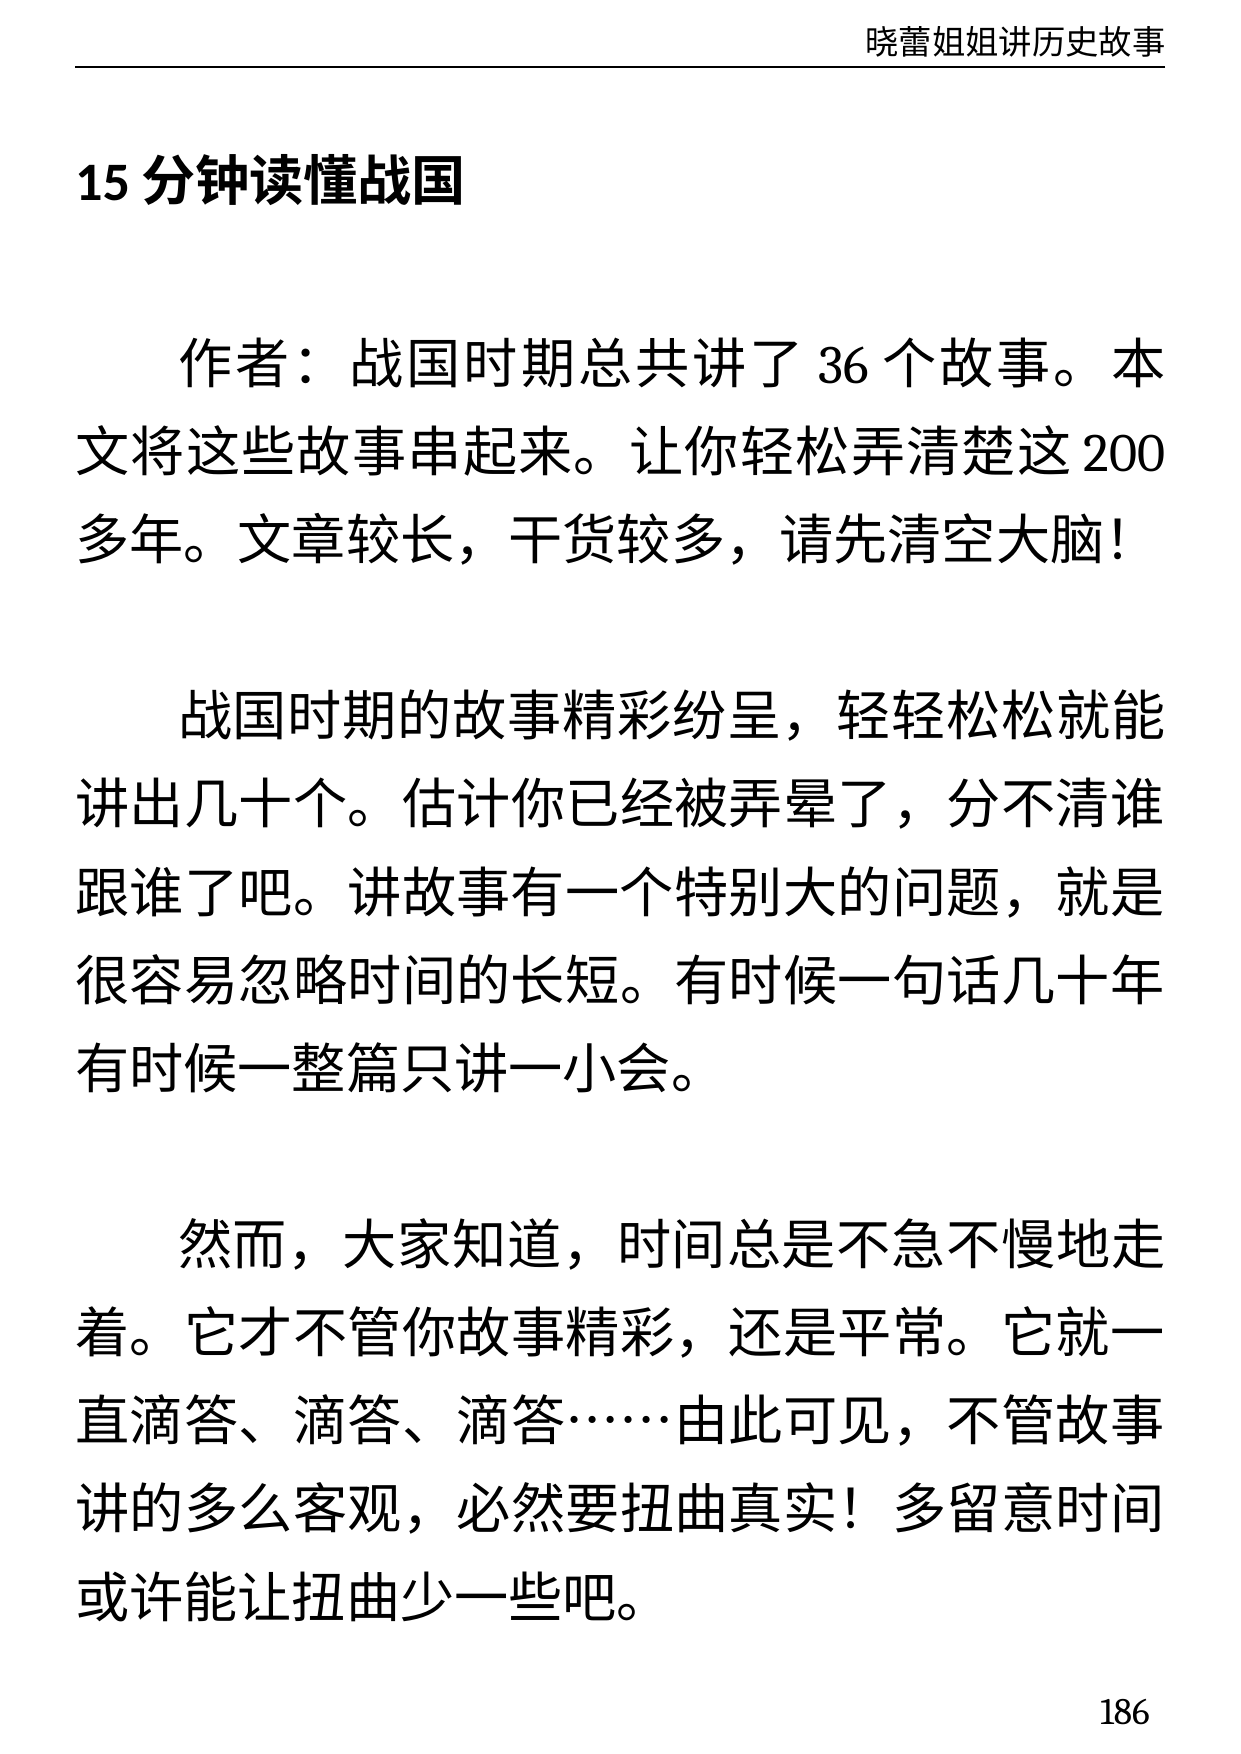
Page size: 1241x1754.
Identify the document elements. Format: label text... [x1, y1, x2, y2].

text 然而，大家知道，时间总是不急不慢地走着。它才不管你故事精彩，还是平常。它就一直滴答、滴答、滴答……由此可见，不管故事讲的多么客观，必然要扭曲真实！多留意时间，或许能让扭曲少一些吧。 [75, 1197, 1165, 1637]
text 战国时期的故事精彩纷呈，轻轻松松就能讲出几十个。估计你已经被弄晕了，分不清谁跟谁了吧。讲故事有一个特别大的问题，就是很容易忽略时间的长短。有时候一句话几十年，有时候一整篇只讲一小会。 [75, 668, 1165, 1109]
title 15分钟读懂战国 [75, 133, 1165, 221]
text 作者：战国时期总共讲了36个故事。本文将这些故事串起来。让你轻松弄清楚这200多年。文章较长，干货较多，请先清空大脑！ [75, 316, 1165, 580]
